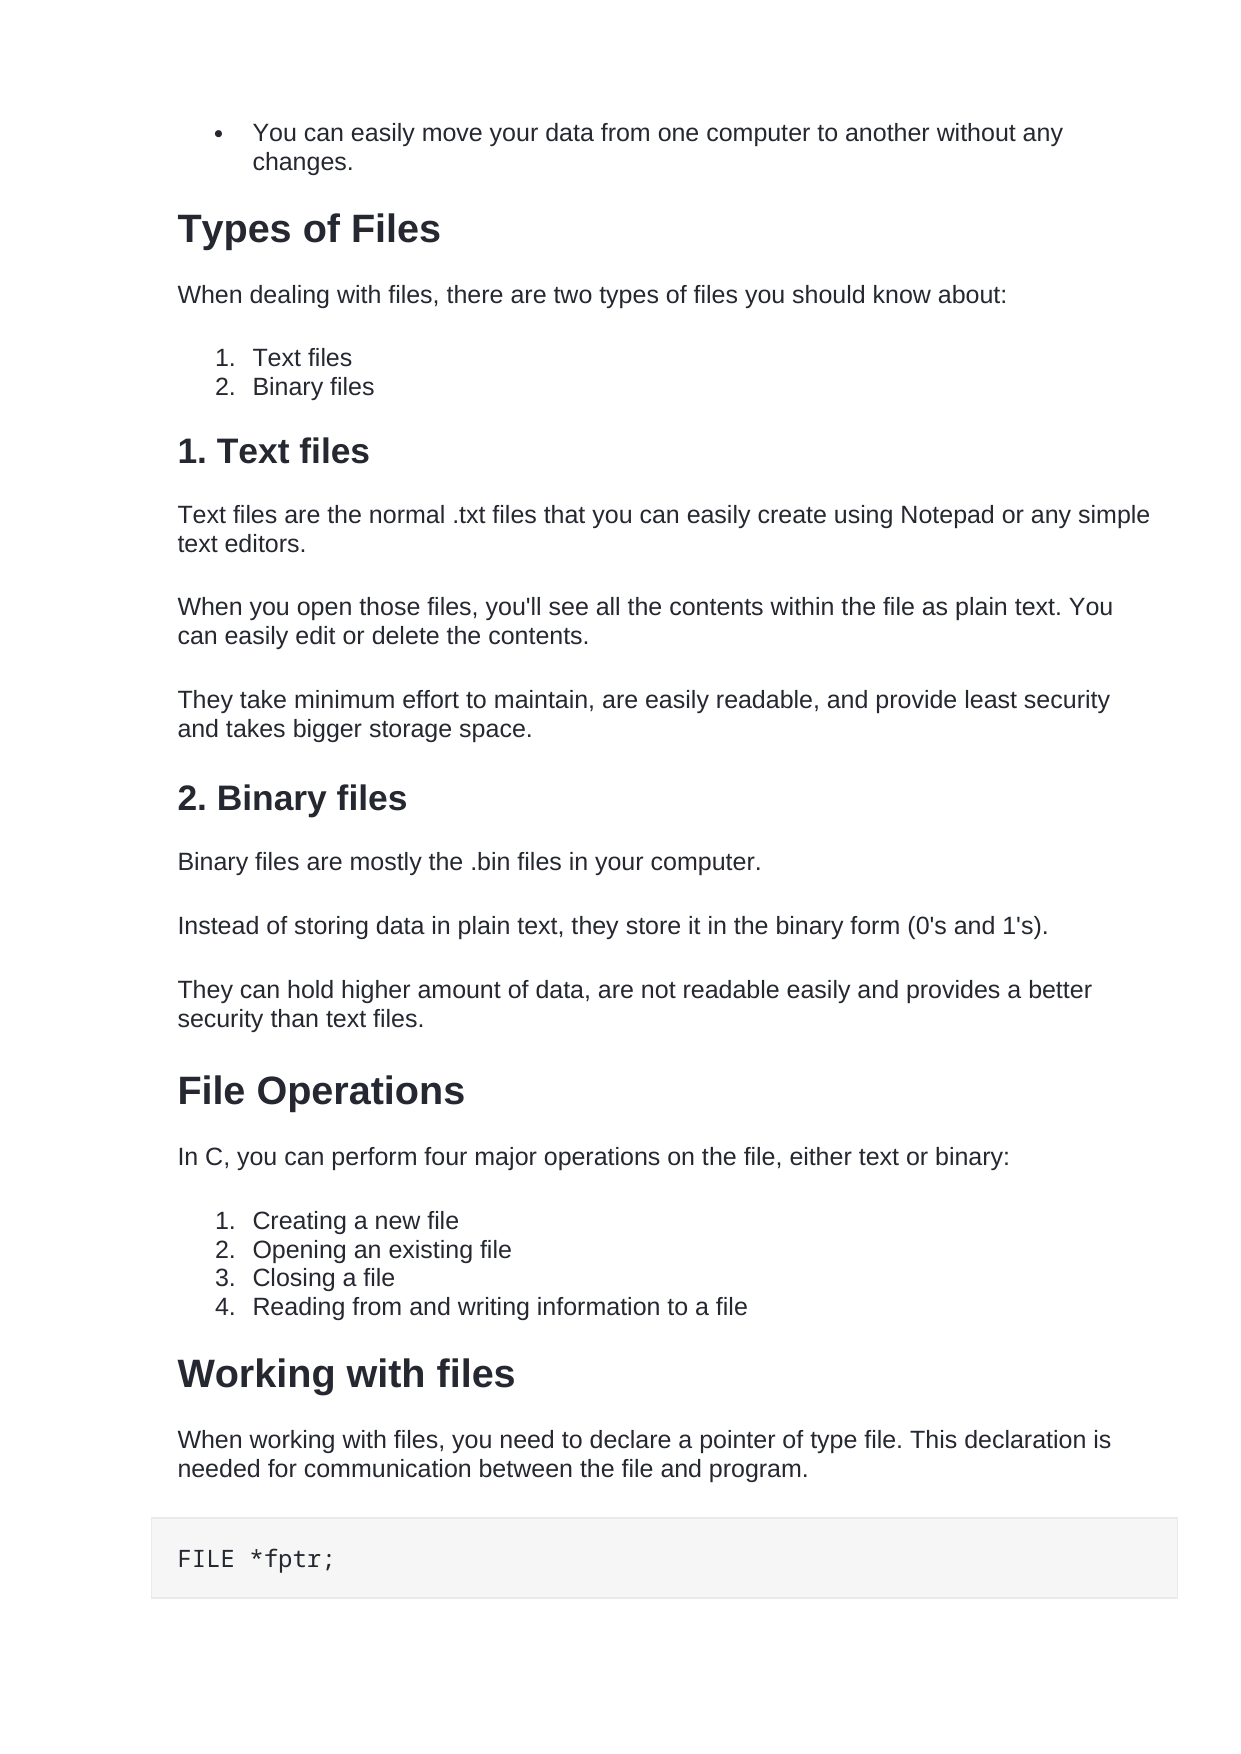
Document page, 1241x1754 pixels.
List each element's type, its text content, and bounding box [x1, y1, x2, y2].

list Text files [215, 343, 1152, 372]
text FILE *fptr; [152, 1519, 1177, 1597]
text Working with files [177, 1350, 1152, 1396]
text They can hold higher amount of data, are not readable easily and provides a better security than text files. [177, 975, 1152, 1032]
text In C, you can perform four major operations on the file, either text or binary: [177, 1142, 1152, 1171]
text Binary files are mostly the .bin files in your computer. [177, 847, 1152, 876]
list Closing a file [215, 1263, 1152, 1292]
list Binary files [215, 372, 1152, 401]
text File Operations [177, 1067, 1152, 1113]
text When dealing with files, there are two types of files you should know about: [177, 279, 1152, 308]
text 2. Binary files [177, 777, 1152, 818]
text Text files are the normal .txt files that you can easily create using Notepad or any simple text editors. [177, 500, 1152, 557]
text 1. Text files [177, 430, 1152, 471]
text When you open those files, you'll see all the contents within the file as plain text. You can easily edit or delete the contents. [177, 592, 1152, 650]
list Reading from and writing information to a file [215, 1292, 1152, 1321]
list Creating a new file [215, 1206, 1152, 1234]
list You can easily move your data from one computer to another without any changes. [215, 118, 1152, 176]
text Instead of storing data in plain text, they store it in the binary form (0's and 1's). [177, 911, 1152, 940]
text Types of Files [177, 205, 1152, 250]
text When working with files, you need to declare a pointer of type file. This declaration is needed for communication between the file and program. [177, 1425, 1152, 1482]
text They take minimum effort to maintain, are easily readable, and provide least security and takes bigger storage space. [177, 685, 1152, 742]
list Opening an existing file [215, 1234, 1152, 1263]
